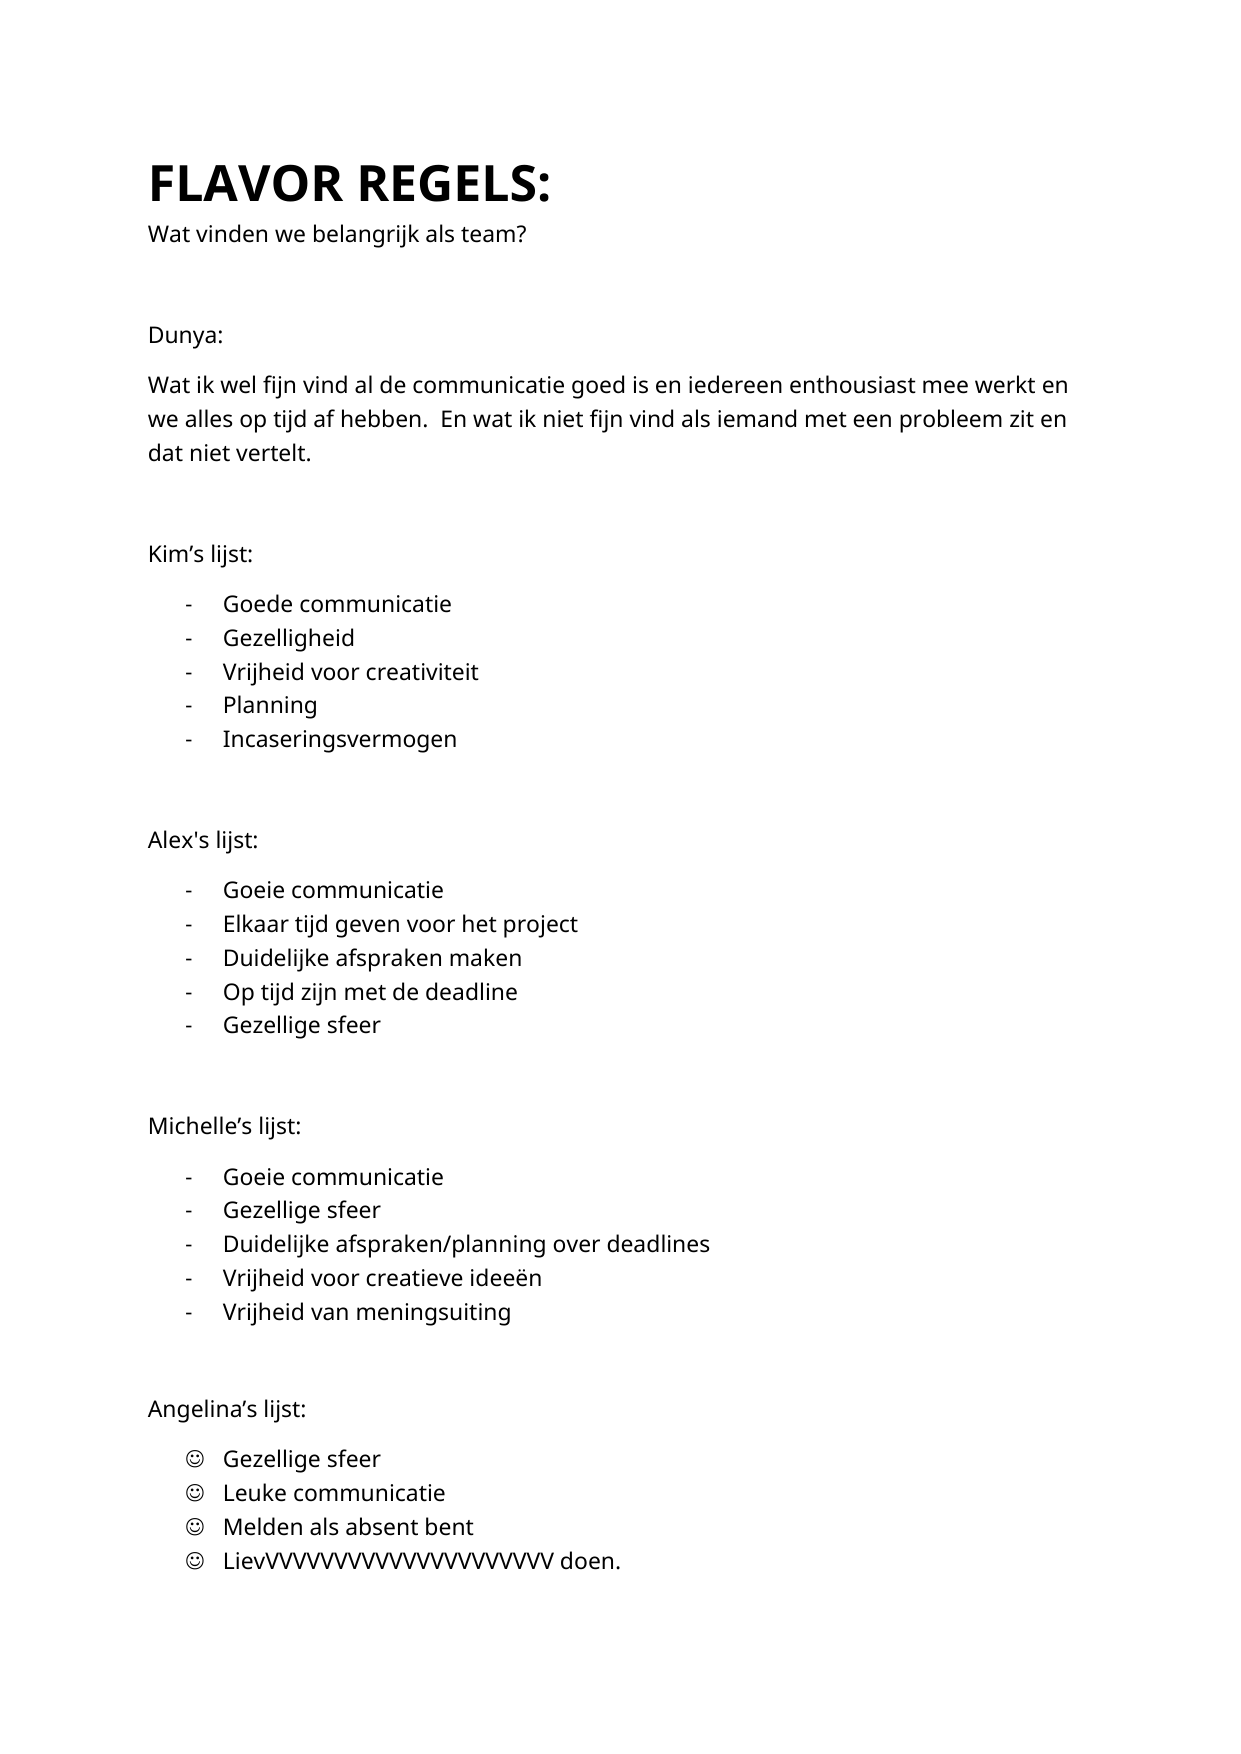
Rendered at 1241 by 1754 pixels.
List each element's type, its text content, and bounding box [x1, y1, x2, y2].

list Op tijd zijn met de deadline [185, 976, 1093, 1007]
text Alex's lijst: [148, 824, 1093, 855]
list Incaseringsvermogen [185, 723, 1093, 754]
text Wat ik wel fijn vind al de communicatie goed is en iedereen enthousiast mee werkt en we alles op tijd af hebben. En wat ik niet fijn vind als iemand met een probleem zit en dat niet vertelt. [148, 369, 1093, 468]
list Gezelligheid [185, 622, 1093, 653]
list Gezellige sfeer [185, 1009, 1093, 1041]
text Angelina’s lijst: [148, 1393, 1093, 1424]
list Vrijheid voor creativiteit [185, 656, 1093, 687]
list Duidelijke afspraken maken [185, 942, 1093, 973]
text Michelle’s lijst: [148, 1110, 1093, 1142]
list Vrijheid voor creatieve ideeën [185, 1262, 1093, 1293]
list Planning [185, 689, 1093, 721]
list Vrijheid van meningsuiting [185, 1296, 1093, 1327]
list Melden als absent bent [185, 1511, 1093, 1542]
list Goede communicatie [185, 588, 1093, 619]
list Gezellige sfeer [185, 1443, 1093, 1475]
text Kim’s lijst: [148, 538, 1093, 569]
text FLAVOR REGELS: Wat vinden we belangrijk als team? [148, 148, 1093, 249]
list Gezellige sfeer [185, 1194, 1093, 1226]
text Dunya: [148, 319, 1093, 350]
list LievVVVVVVVVVVVVVVVVVVVVV doen. [185, 1545, 1093, 1576]
list Goeie communicatie [185, 874, 1093, 906]
list Elkaar tijd geven voor het project [185, 908, 1093, 939]
list Leuke communicatie [185, 1477, 1093, 1508]
list Goeie communicatie [185, 1161, 1093, 1192]
list Duidelijke afspraken/planning over deadlines [185, 1228, 1093, 1259]
